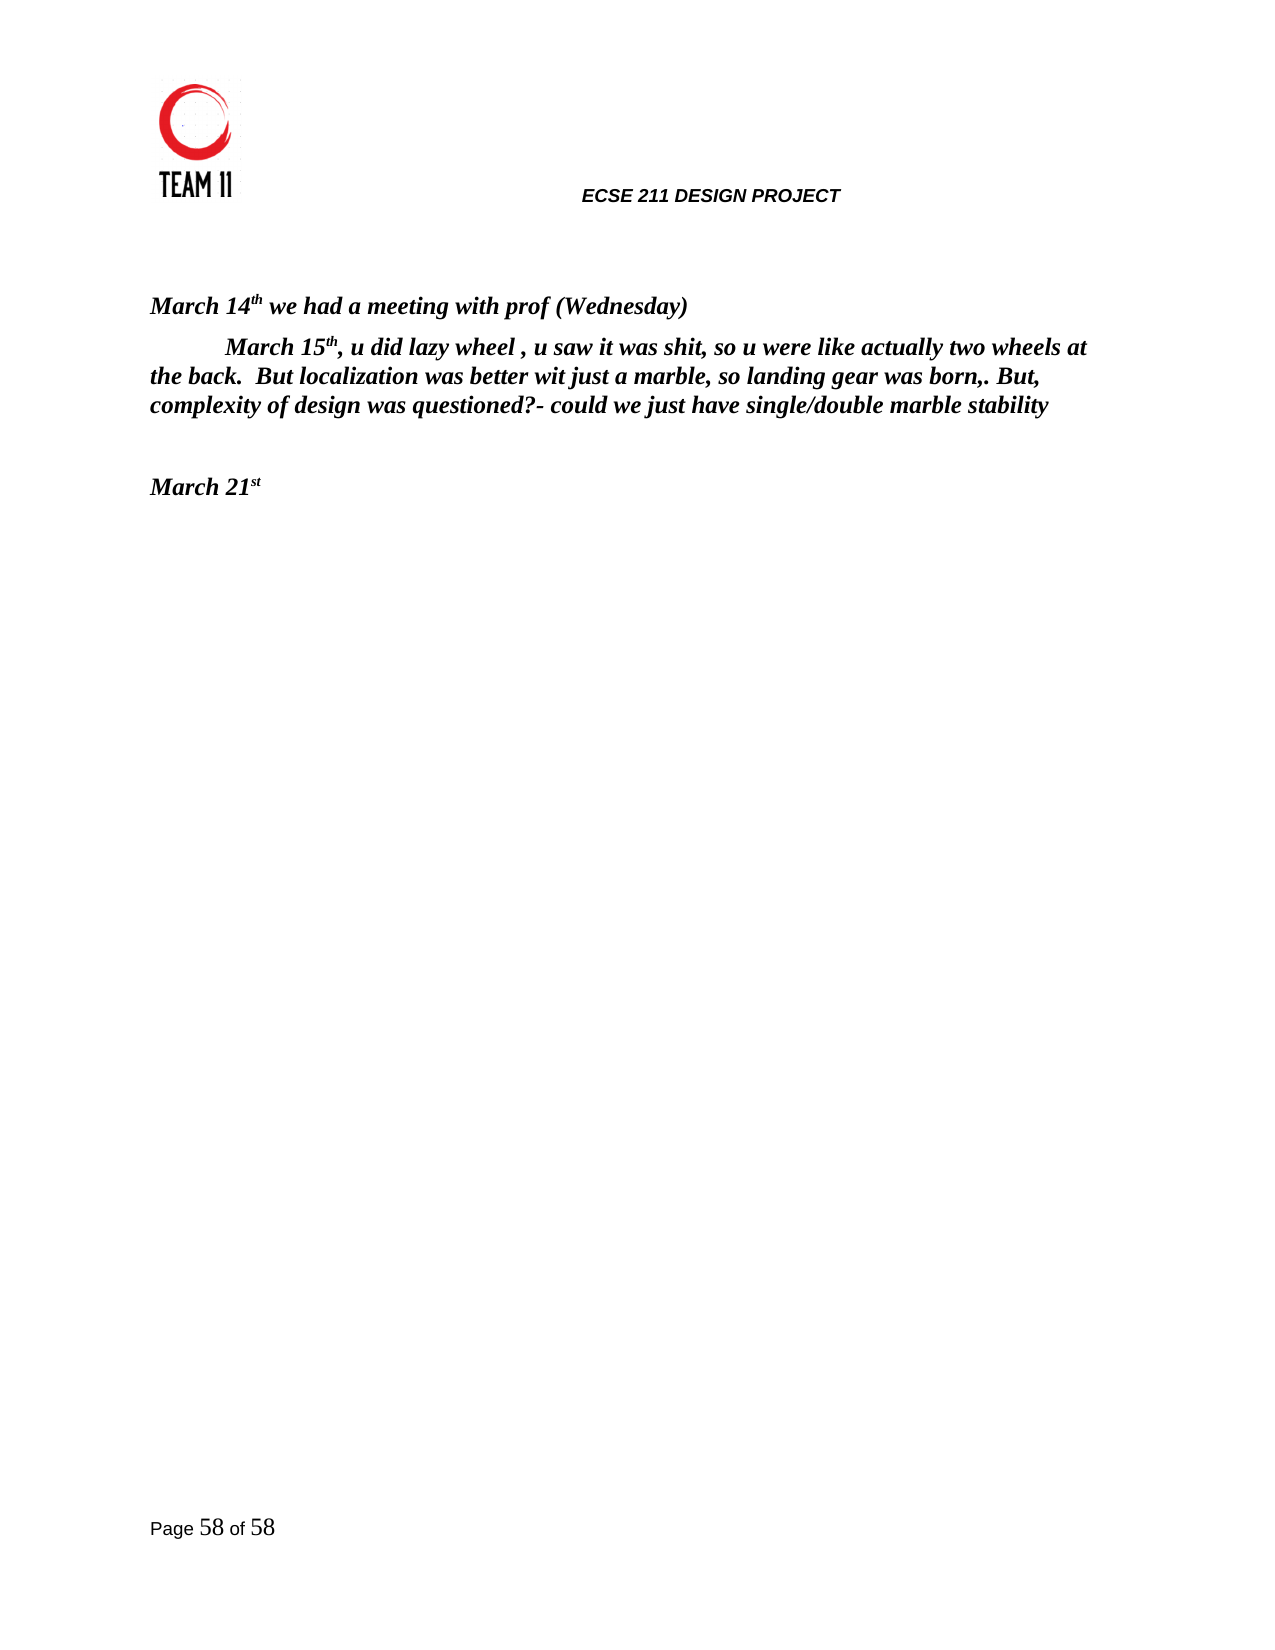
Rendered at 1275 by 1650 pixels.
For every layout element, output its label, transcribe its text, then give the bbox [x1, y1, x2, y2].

picture [151, 75, 242, 203]
subtitle March 15th, u did lazy wheel , u saw it was shit, so u were like actually two wheels at the back. But localization was better wit just a marble, so landing gear was born,. But, complexity of design was questioned?- could we just have single/double marble stability [150, 332, 1125, 419]
subtitle March 21st [150, 472, 1125, 501]
subtitle March 14th we had a meeting with prof (Wednesday) [150, 291, 1125, 320]
